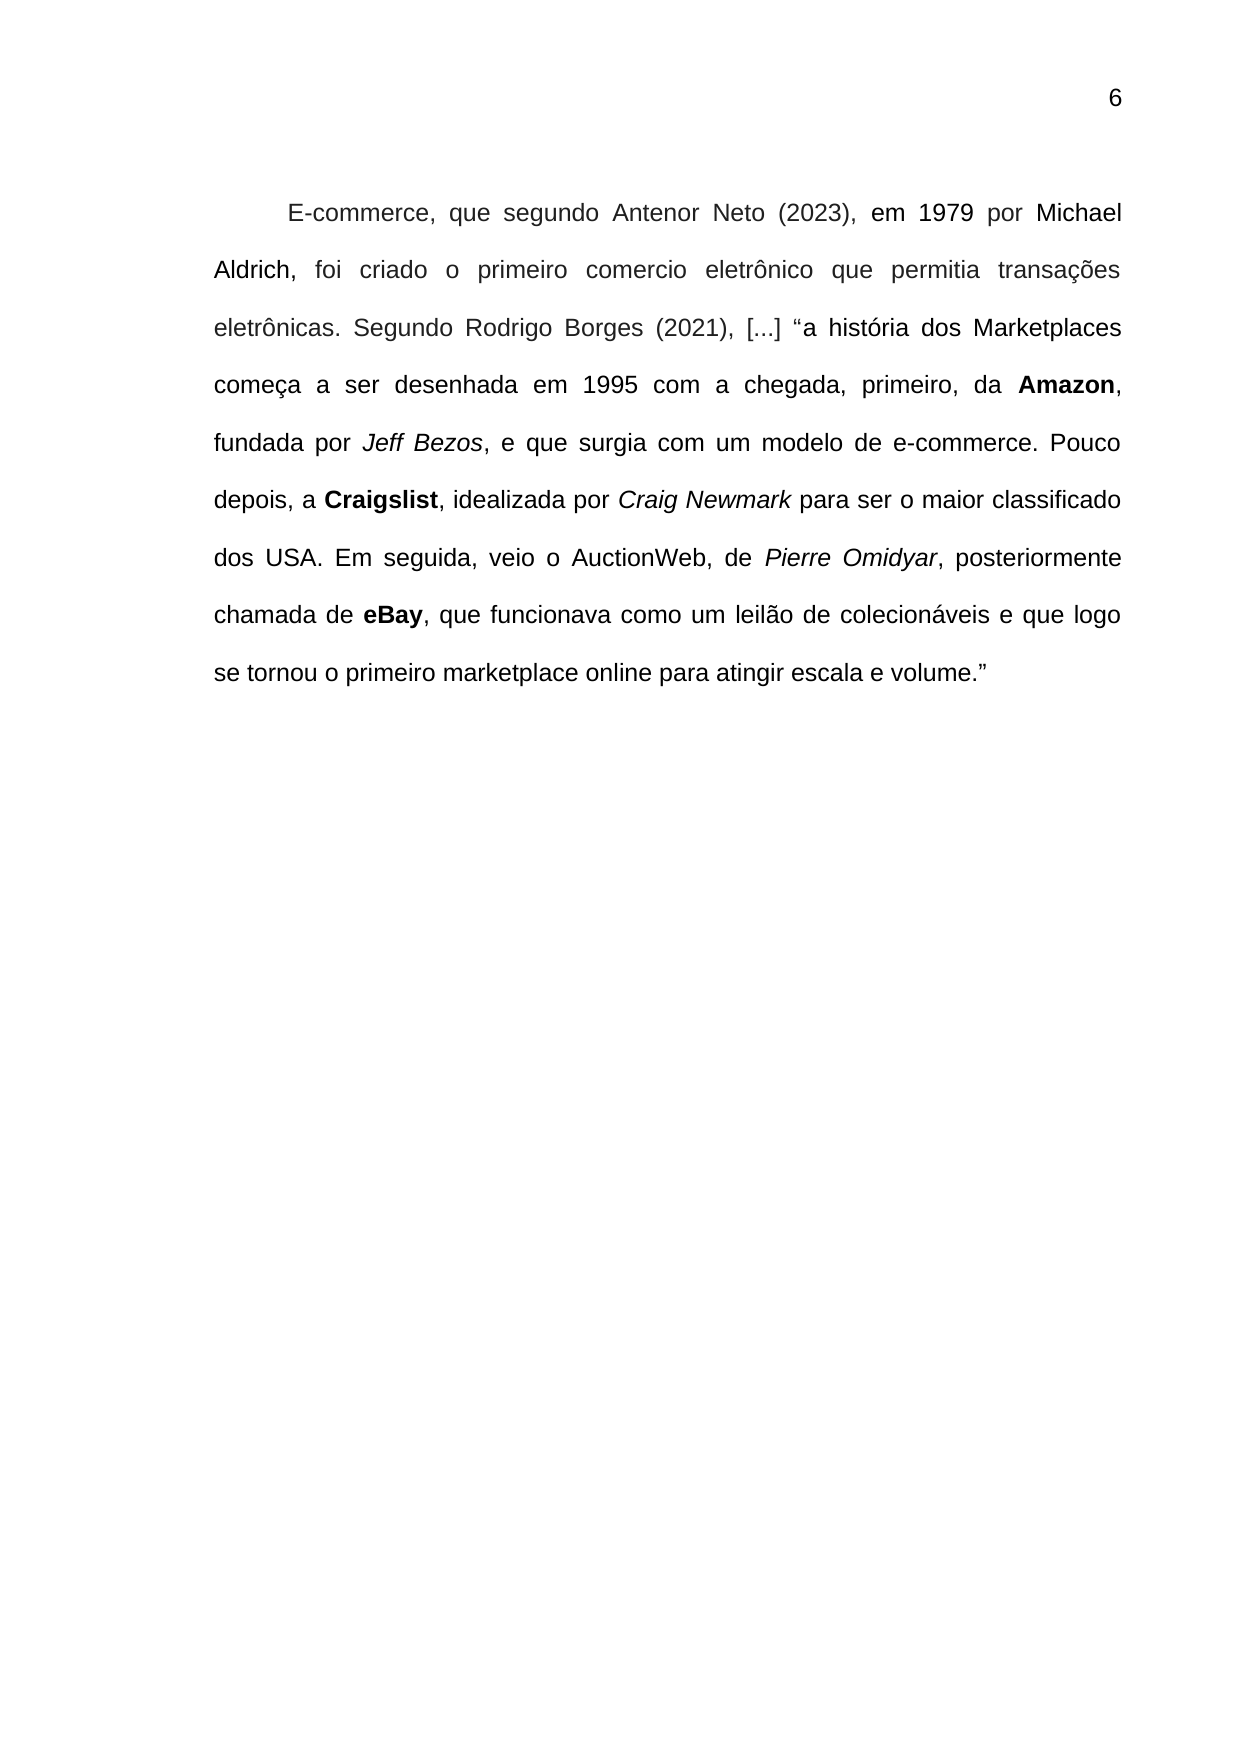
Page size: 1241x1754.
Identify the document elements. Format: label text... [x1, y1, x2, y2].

text E-commerce, que segundo Antenor Neto (2023), em 1979 por Michael Aldrich, foi criado o primeiro comercio eletrônico que permitia transações eletrônicas. Segundo Rodrigo Borges (2021), [...] “a história dos Marketplaces começa a ser desenhada em 1995 com a chegada, primeiro, da Amazon, fundada por Jeff Bezos, e que surgia com um modelo de e-commerce. Pouco depois, a Craigslist, idealizada por Craig Newmark para ser o maior classificado dos USA. Em seguida, veio o AuctionWeb, de Pierre Omidyar, posteriormente chamada de eBay, que funcionava como um leilão de colecionáveis e que logo se tornou o primeiro marketplace online para atingir escala e volume.” [213, 198, 1122, 686]
